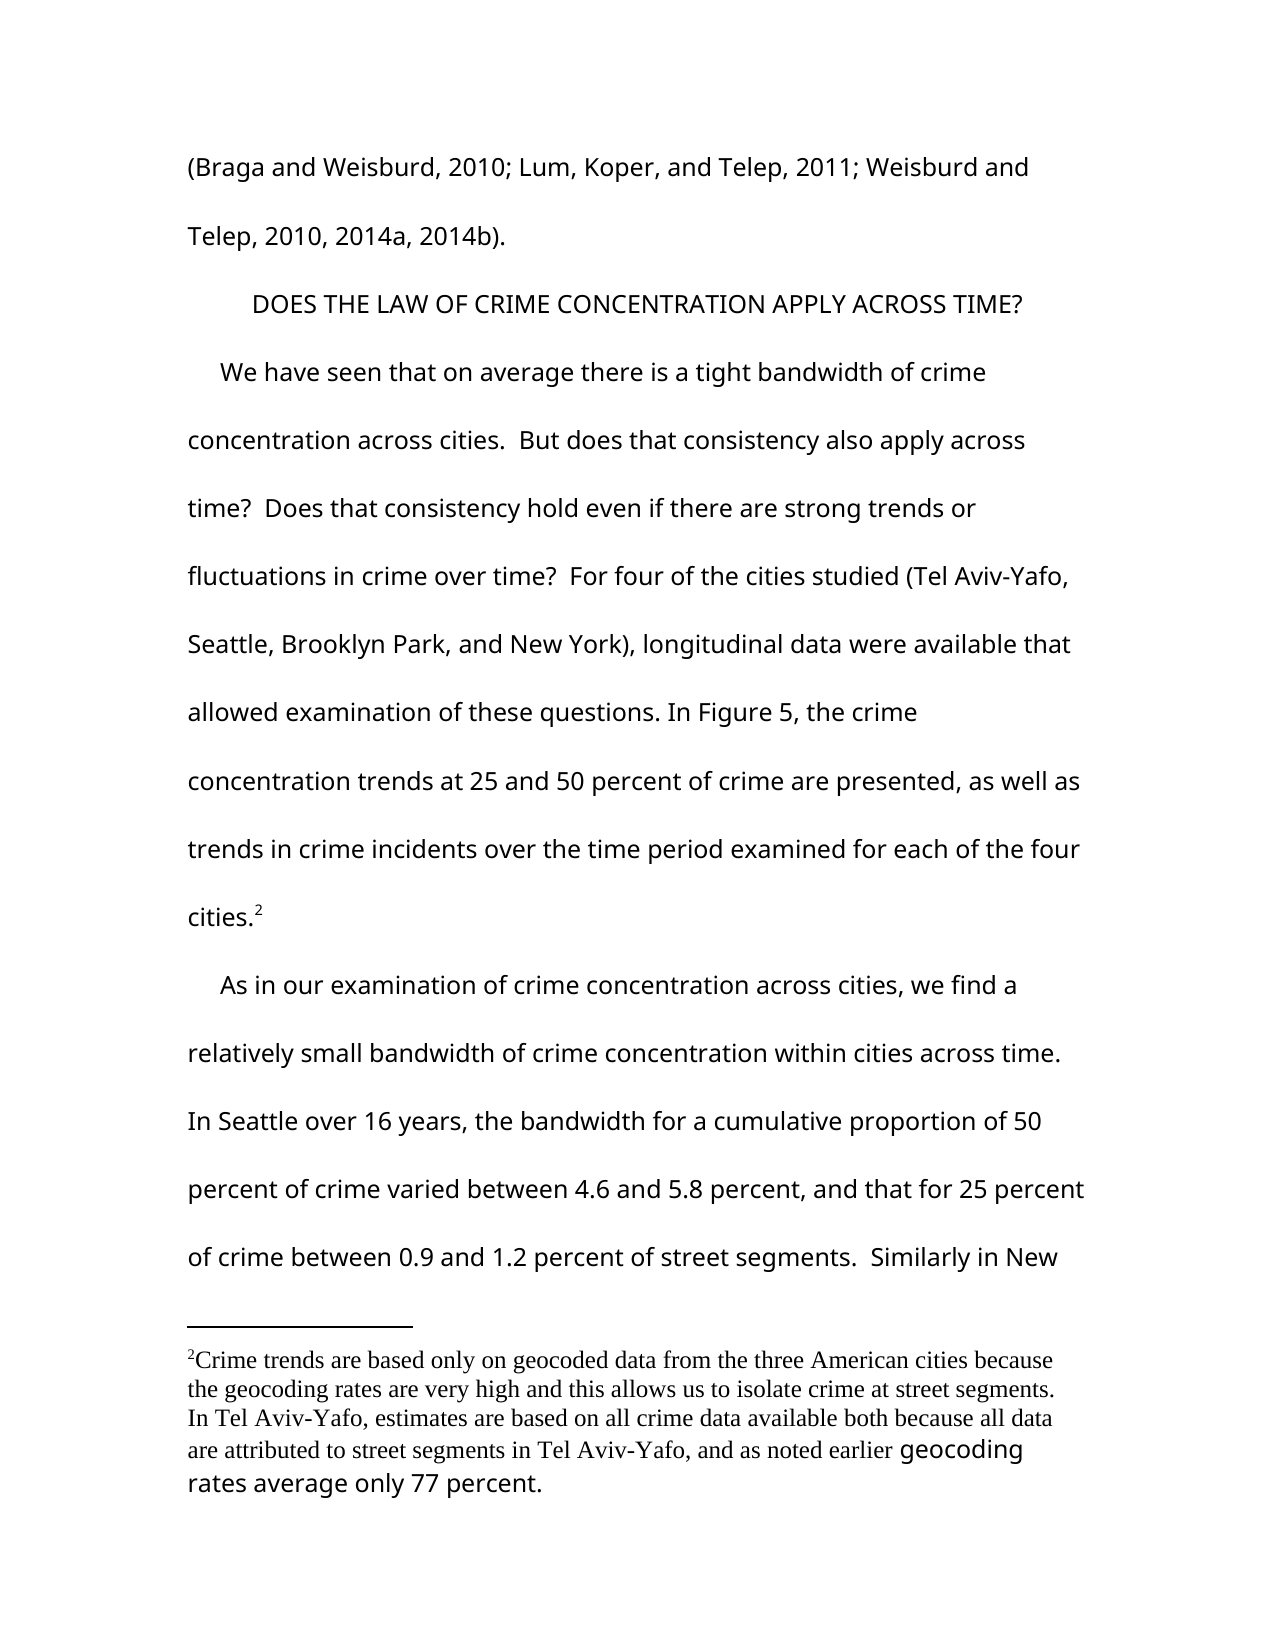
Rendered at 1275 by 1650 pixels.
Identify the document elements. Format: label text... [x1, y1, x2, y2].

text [187, 150, 1087, 252]
text We have seen that on average there is a tight bandwidth of crime concentration across cities. But does that consistency also apply across time? Does that consistency hold even if there are strong trends or fluctuations in crime over time? For four of the cities studied (Tel Aviv-Yafo, Seattle, Brooklyn Park, and New York), longitudinal data were available that allowed examination of these questions. In Figure 5, the crime concentration trends at 25 and 50 percent of crime are presented, as well as trends in crime incidents over the time period examined for each of the four cities. [187, 354, 1087, 933]
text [187, 967, 1087, 1274]
text Does the Law of Crime Concentration Apply Across Time? [187, 286, 1087, 320]
